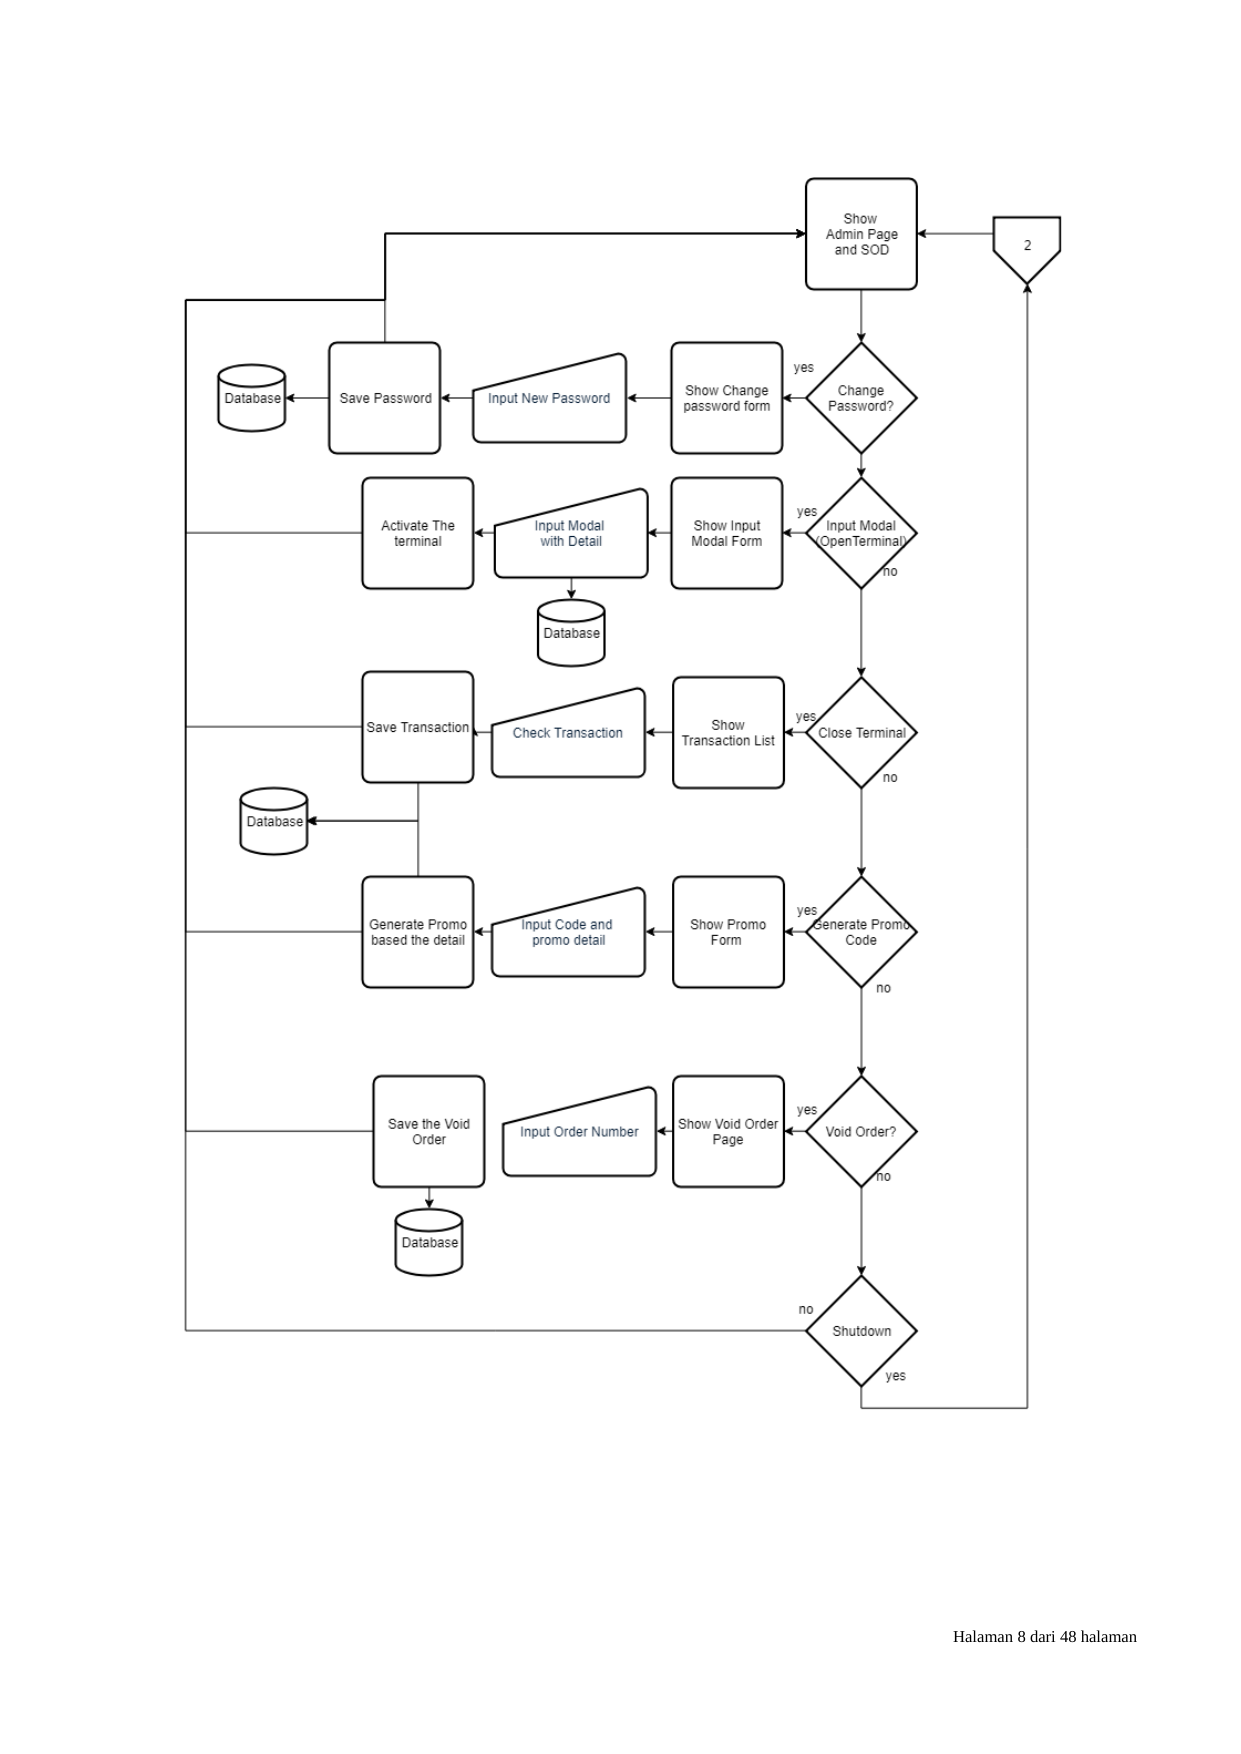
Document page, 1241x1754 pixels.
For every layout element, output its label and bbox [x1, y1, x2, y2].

picture [177, 177, 1062, 1418]
